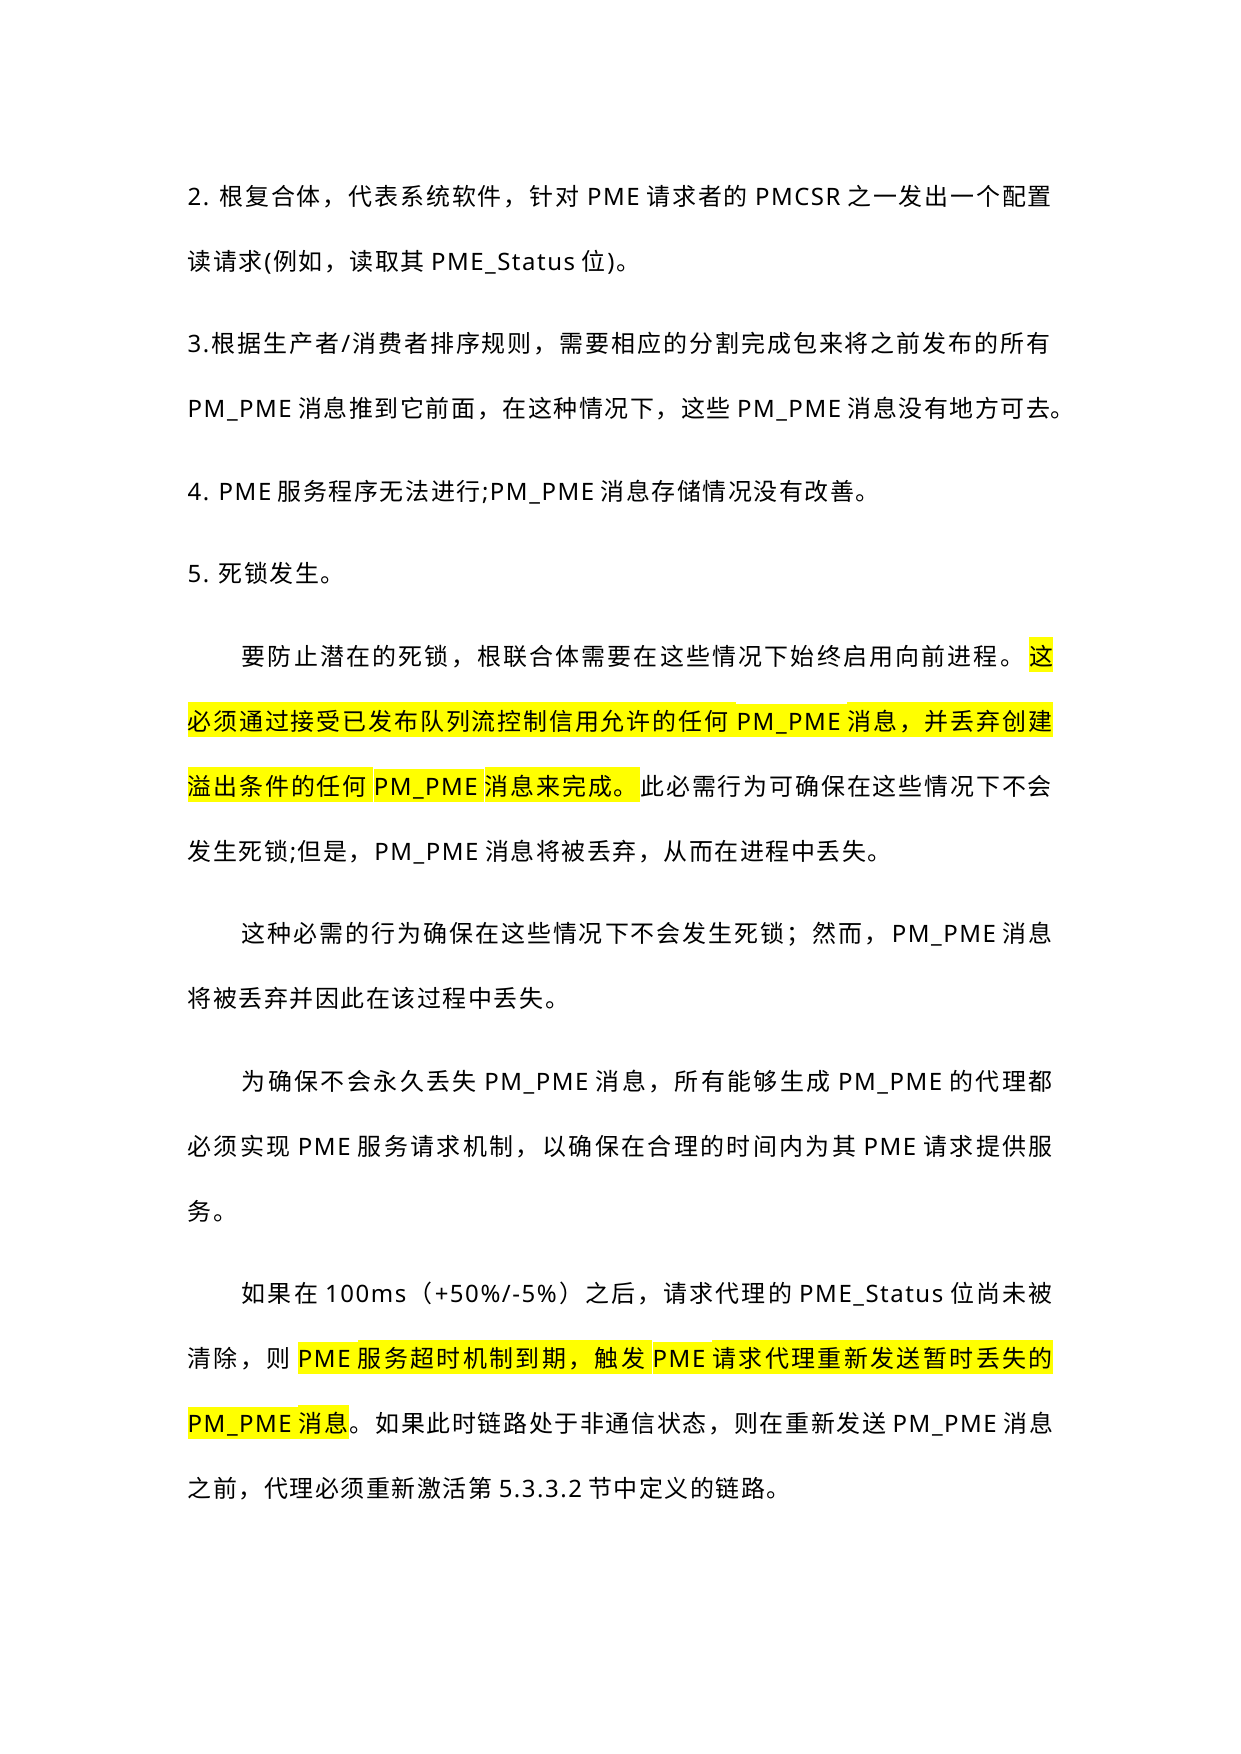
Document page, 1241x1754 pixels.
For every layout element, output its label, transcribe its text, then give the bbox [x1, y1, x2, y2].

text 要防止潜在的死锁，根联合体需要在这些情况下始终启用向前进程。这必须通过接受已发布队列流控制信用允许的任何PM_PME消息，并丢弃创建溢出条件的任何PM_PME消息来完成。此必需行为可确保在这些情况下不会发生死锁;但是，PM_PME消息将被丢弃，从而在进程中丢失。 [187, 622, 1053, 882]
text 3.根据生产者/消费者排序规则，需要相应的分割完成包来将之前发布的所有PM_PME消息推到它前面，在这种情况下，这些PM_PME消息没有地方可去。 [187, 309, 1053, 439]
text 2. 根复合体，代表系统软件，针对PME请求者的PMCSR之一发出一个配置读请求(例如，读取其PME_Status位)。 [187, 162, 1053, 292]
text 4. PME服务程序无法进行;PM_PME消息存储情况没有改善。 [187, 457, 1053, 522]
text 如果在100ms（+50%/-5%）之后，请求代理的PME_Status位尚未被清除，则PME服务超时机制到期，触发PME请求代理重新发送暂时丢失的PM_PME消息。如果此时链路处于非通信状态，则在重新发送PM_PME消息之前，代理必须重新激活第5.3.3.2节中定义的链路。 [187, 1259, 1053, 1519]
text 这种必需的行为确保在这些情况下不会发生死锁；然而，PM_PME消息将被丢弃并因此在该过程中丢失。 [187, 899, 1053, 1029]
text 为确保不会永久丢失PM_PME消息，所有能够生成PM_PME的代理都必须实现PME服务请求机制，以确保在合理的时间内为其PME请求提供服务。 [187, 1047, 1053, 1242]
text 5. 死锁发生。 [187, 539, 1053, 604]
